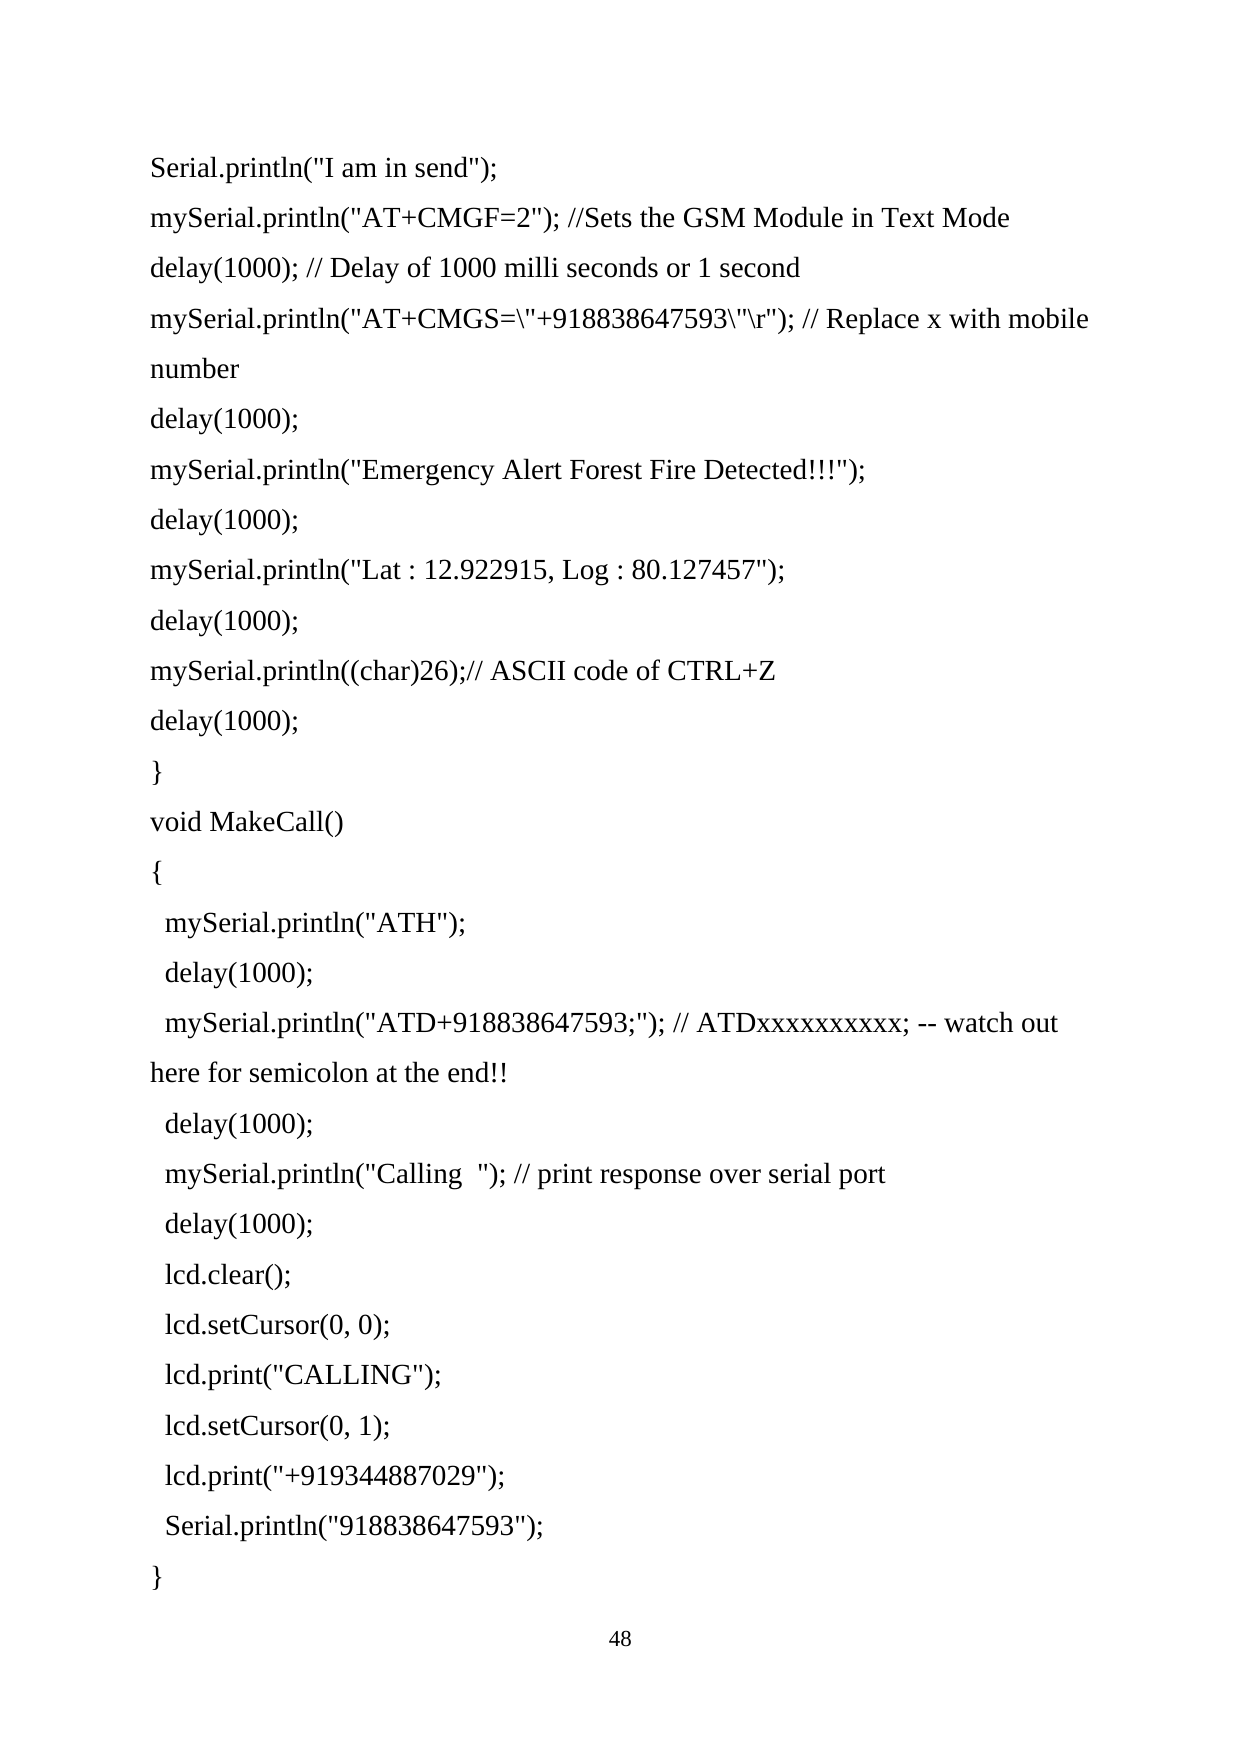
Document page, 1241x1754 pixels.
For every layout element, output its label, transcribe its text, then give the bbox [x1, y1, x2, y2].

text Serial.println("918838647593"); [150, 1508, 1090, 1542]
text } [150, 754, 1090, 787]
text Serial.println("I am in send"); [150, 150, 1090, 183]
text lcd.clear(); [150, 1257, 1090, 1290]
text lcd.setCursor(0, 1); [150, 1408, 1090, 1441]
text mySerial.println("Lat : 12.922915, Log : 80.127457"); [150, 552, 1090, 586]
text delay(1000); [150, 1207, 1090, 1240]
text mySerial.println((char)26);// ASCII code of CTRL+Z [150, 653, 1090, 687]
text delay(1000); [150, 603, 1090, 636]
text lcd.print("+919344887029"); [150, 1458, 1090, 1492]
text void MakeCall() [150, 804, 1090, 838]
text } [150, 1559, 1090, 1592]
text delay(1000); [150, 502, 1090, 536]
text delay(1000); [150, 703, 1090, 737]
text mySerial.println("AT+CMGS=\"+918838647593\"\r"); // Replace x with mobile number [150, 301, 1090, 385]
text delay(1000); [150, 1106, 1090, 1139]
text delay(1000); // Delay of 1000 milli seconds or 1 second [150, 251, 1090, 284]
text lcd.print("CALLING"); [150, 1357, 1090, 1391]
text delay(1000); [150, 402, 1090, 435]
text mySerial.println("Emergency Alert Forest Fire Detected!!!"); [150, 452, 1090, 485]
text mySerial.println("Calling "); // print response over serial port [150, 1156, 1090, 1190]
text { [150, 854, 1090, 888]
text mySerial.println("ATH"); [150, 905, 1090, 938]
text mySerial.println("ATD+918838647593;"); // ATDxxxxxxxxxx; -- watch out here for semicolon at the end!! [150, 1005, 1090, 1089]
text delay(1000); [150, 955, 1090, 988]
text lcd.setCursor(0, 0); [150, 1307, 1090, 1341]
text mySerial.println("AT+CMGF=2"); //Sets the GSM Module in Text Mode [150, 200, 1090, 234]
